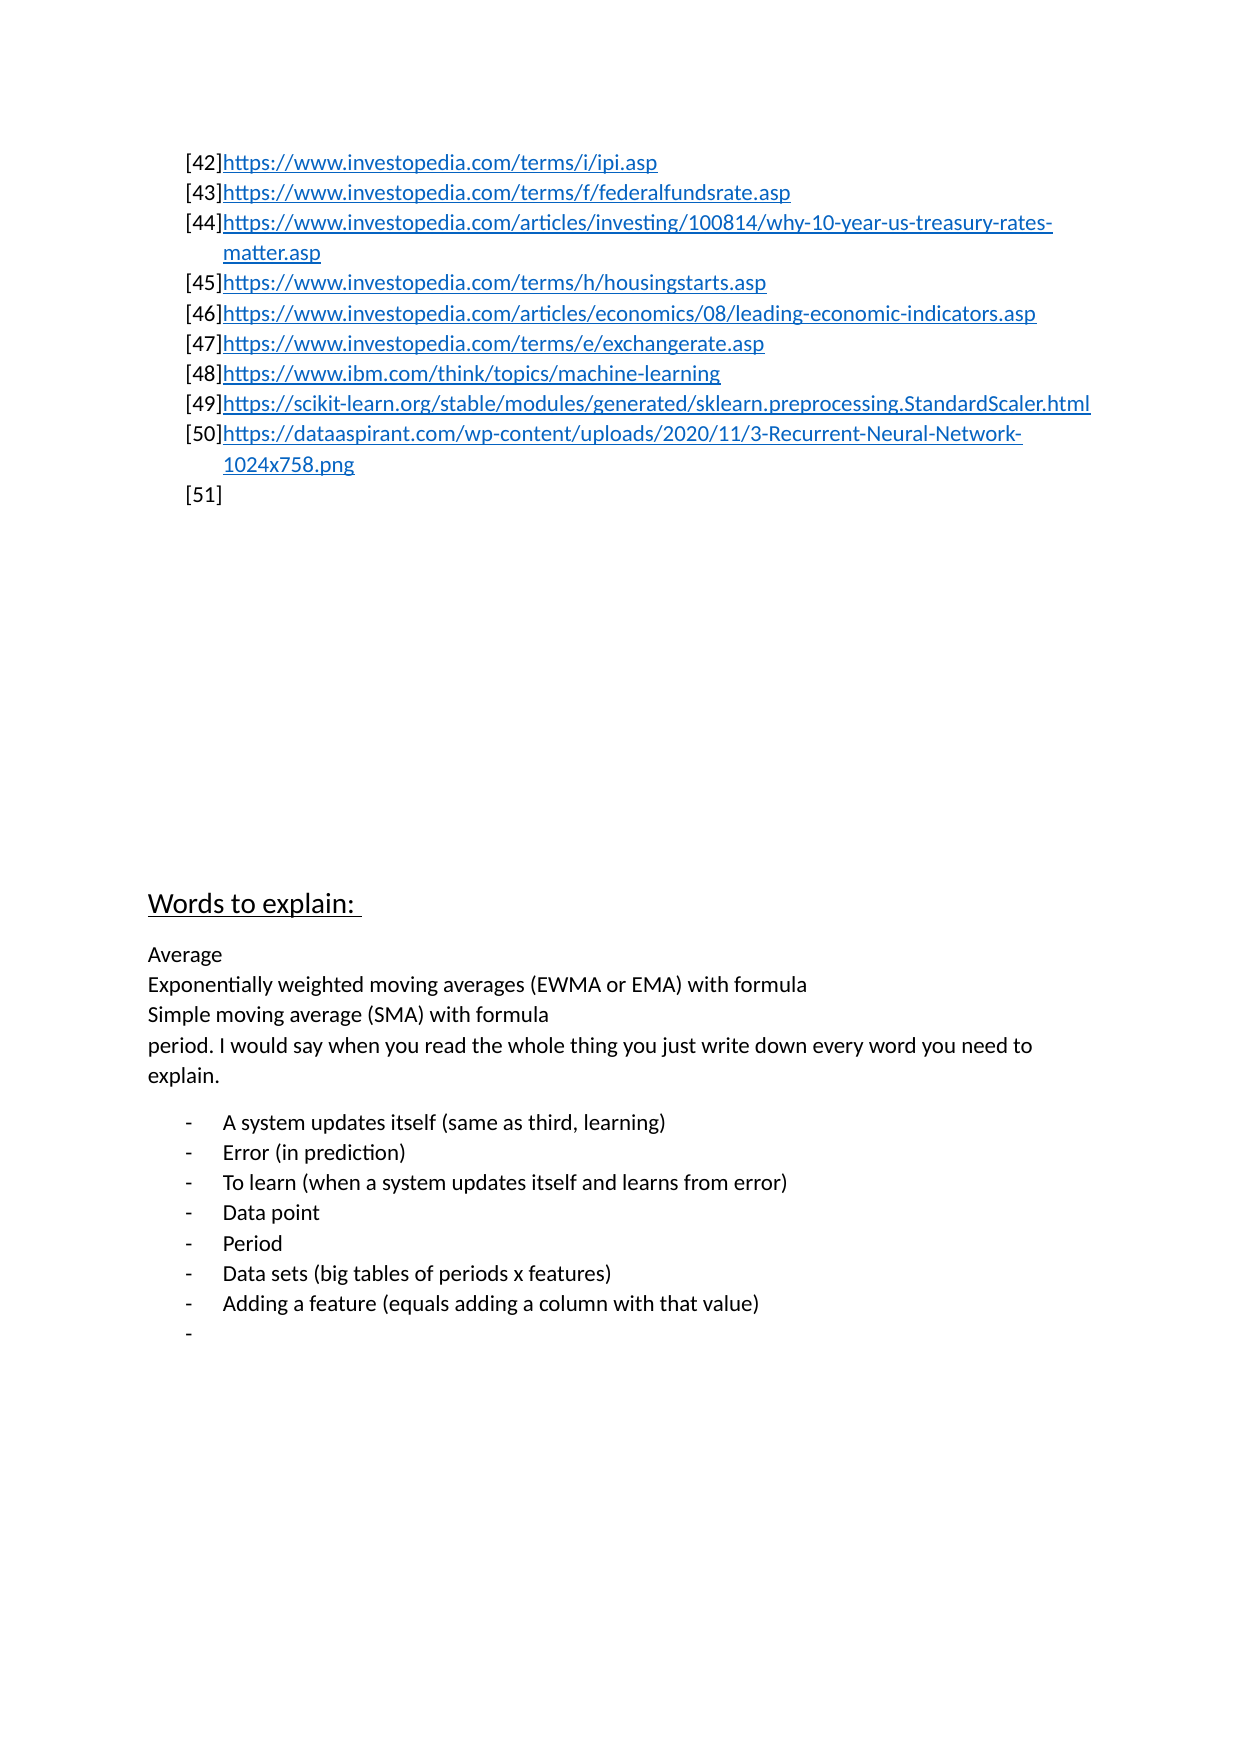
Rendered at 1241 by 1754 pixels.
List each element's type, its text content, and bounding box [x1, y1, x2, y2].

list https://www.investopedia.com/terms/h/housingstarts.asp [185, 268, 1093, 296]
list https://www.investopedia.com/terms/f/federalfundsrate.asp [185, 178, 1093, 206]
list Period [185, 1229, 1093, 1257]
list https://www.investopedia.com/terms/e/exchangerate.asp [185, 329, 1093, 357]
list https://www.investopedia.com/terms/i/ipi.asp [185, 148, 1093, 176]
list https://www.ibm.com/think/topics/machine-learning [185, 359, 1093, 387]
list Data point [185, 1198, 1093, 1227]
list Error (in prediction) [185, 1138, 1093, 1166]
text Words to explain: [148, 885, 1093, 921]
list https://www.investopedia.com/articles/investing/100814/why-10-year-us-treasury-rates-matter.asp [185, 208, 1093, 266]
list To learn (when a system updates itself and learns from error) [185, 1168, 1093, 1196]
list Adding a feature (equals adding a column with that value) [185, 1289, 1093, 1317]
list Data sets (big tables of periods x features) [185, 1259, 1093, 1287]
list A system updates itself (same as third, learning) [185, 1108, 1093, 1136]
list https://dataaspirant.com/wp-content/uploads/2020/11/3-Recurrent-Neural-Network-1024x758.png [185, 419, 1093, 478]
list https://www.investopedia.com/articles/economics/08/leading-economic-indicators.asp [185, 299, 1093, 327]
text Average Exponentially weighted moving averages (EWMA or EMA) with formula Simple moving average (SMA) with formula period. I would say when you read the whole thing you just write down every word you need to explain. [148, 940, 1093, 1089]
list https://scikit-learn.org/stable/modules/generated/sklearn.preprocessing.StandardScaler.html [185, 389, 1093, 417]
